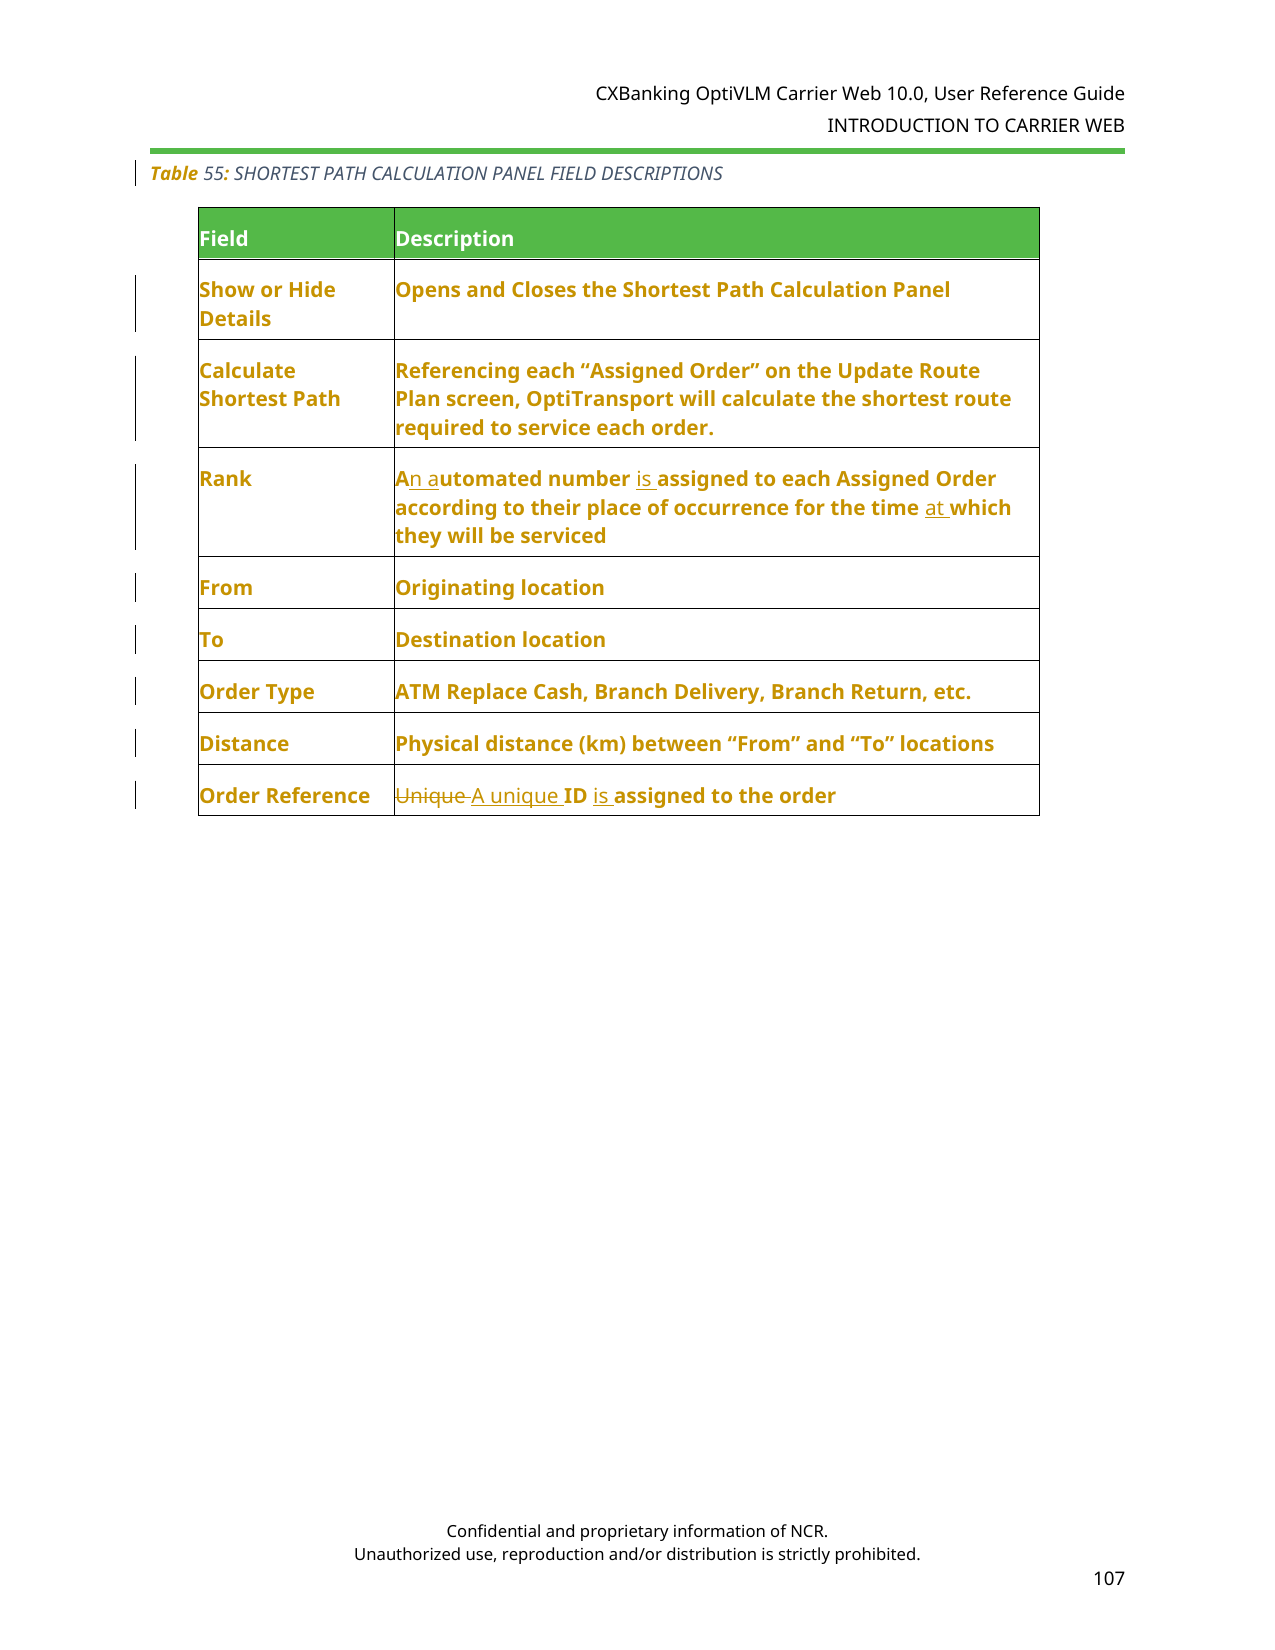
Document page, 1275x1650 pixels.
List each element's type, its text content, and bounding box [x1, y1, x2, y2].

table_cell Originating location [395, 557, 1039, 608]
table_cell Physical distance (km) between “From” and “To” locations [395, 713, 1039, 763]
table_cell Calculate Shortest Path [199, 340, 394, 447]
table_cell Order Type [199, 661, 394, 712]
table_header Description [395, 208, 1039, 258]
table_cell Order Reference [199, 765, 394, 815]
table_cell From [199, 557, 394, 608]
table_cell Referencing each “Assigned Order” on the Update Route Plan screen, OptiTransport will calculate the shortest route required to service each order. [395, 340, 1039, 447]
table_cell Opens and Closes the Shortest Path Calculation Panel [395, 260, 1039, 338]
table_cell ATM Replace Cash, Branch Delivery, Branch Return, etc. [395, 661, 1039, 712]
table_header Field [199, 208, 394, 258]
table_cell Distance [199, 713, 394, 763]
table_cell Automated number assigned to each Assigned Order according to their place of occurrence for the time which they will be serviced [395, 448, 1039, 556]
table_cell To [199, 609, 394, 660]
text Table 55: SHORTEST PATH CALCULATION PANEL FIELD DESCRIPTIONS [150, 160, 1125, 186]
table_cell Destination location [395, 609, 1039, 660]
table_cell Show or Hide Details [199, 260, 394, 338]
table_cell Rank [199, 448, 394, 556]
table_cell ID assigned to the order [395, 765, 1039, 815]
